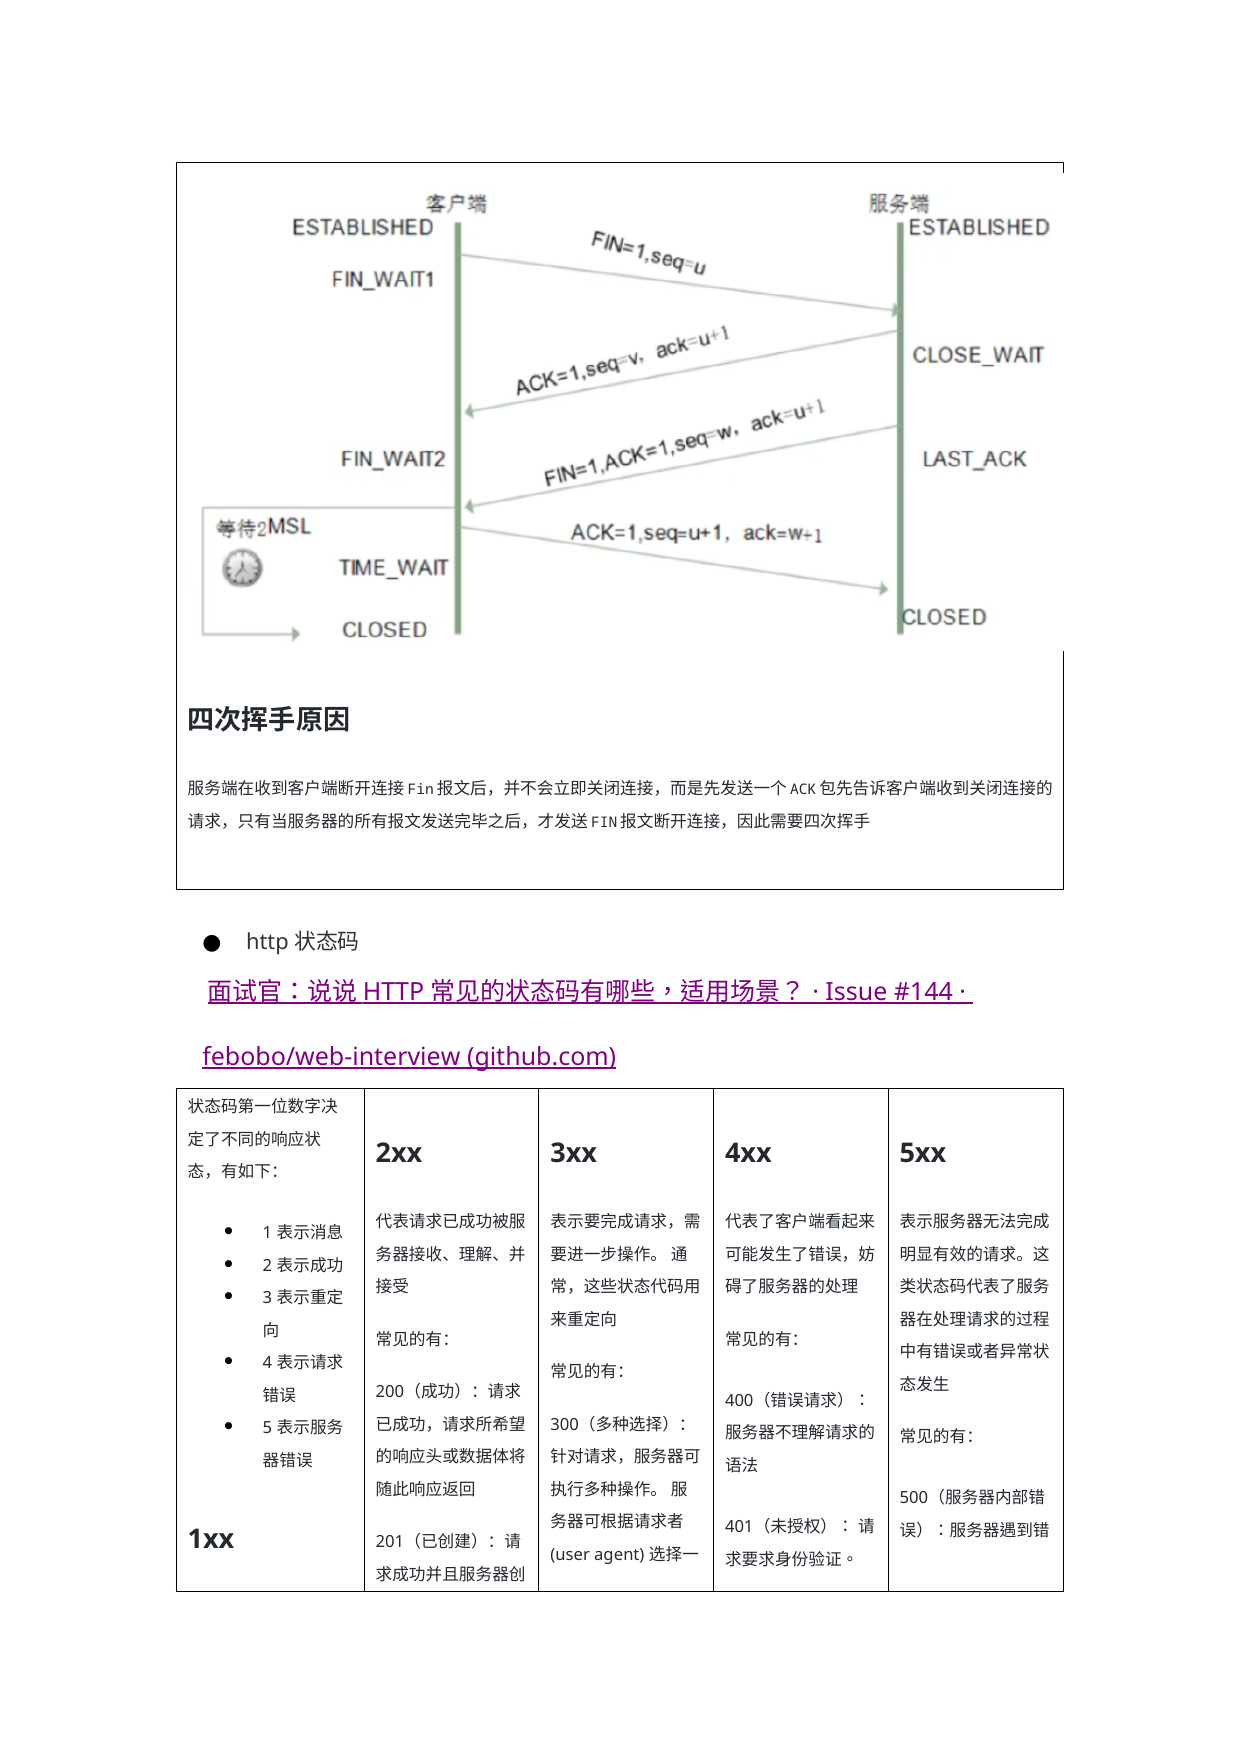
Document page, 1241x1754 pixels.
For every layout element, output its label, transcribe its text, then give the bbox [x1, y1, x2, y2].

picture [187, 173, 1072, 651]
list 面试官：说说HTTP 常见的状态码有哪些，适用场景？ · Issue #144 · febobo/web-interview (github.com) [202, 958, 1053, 1088]
list http 状态码 [202, 925, 1053, 957]
